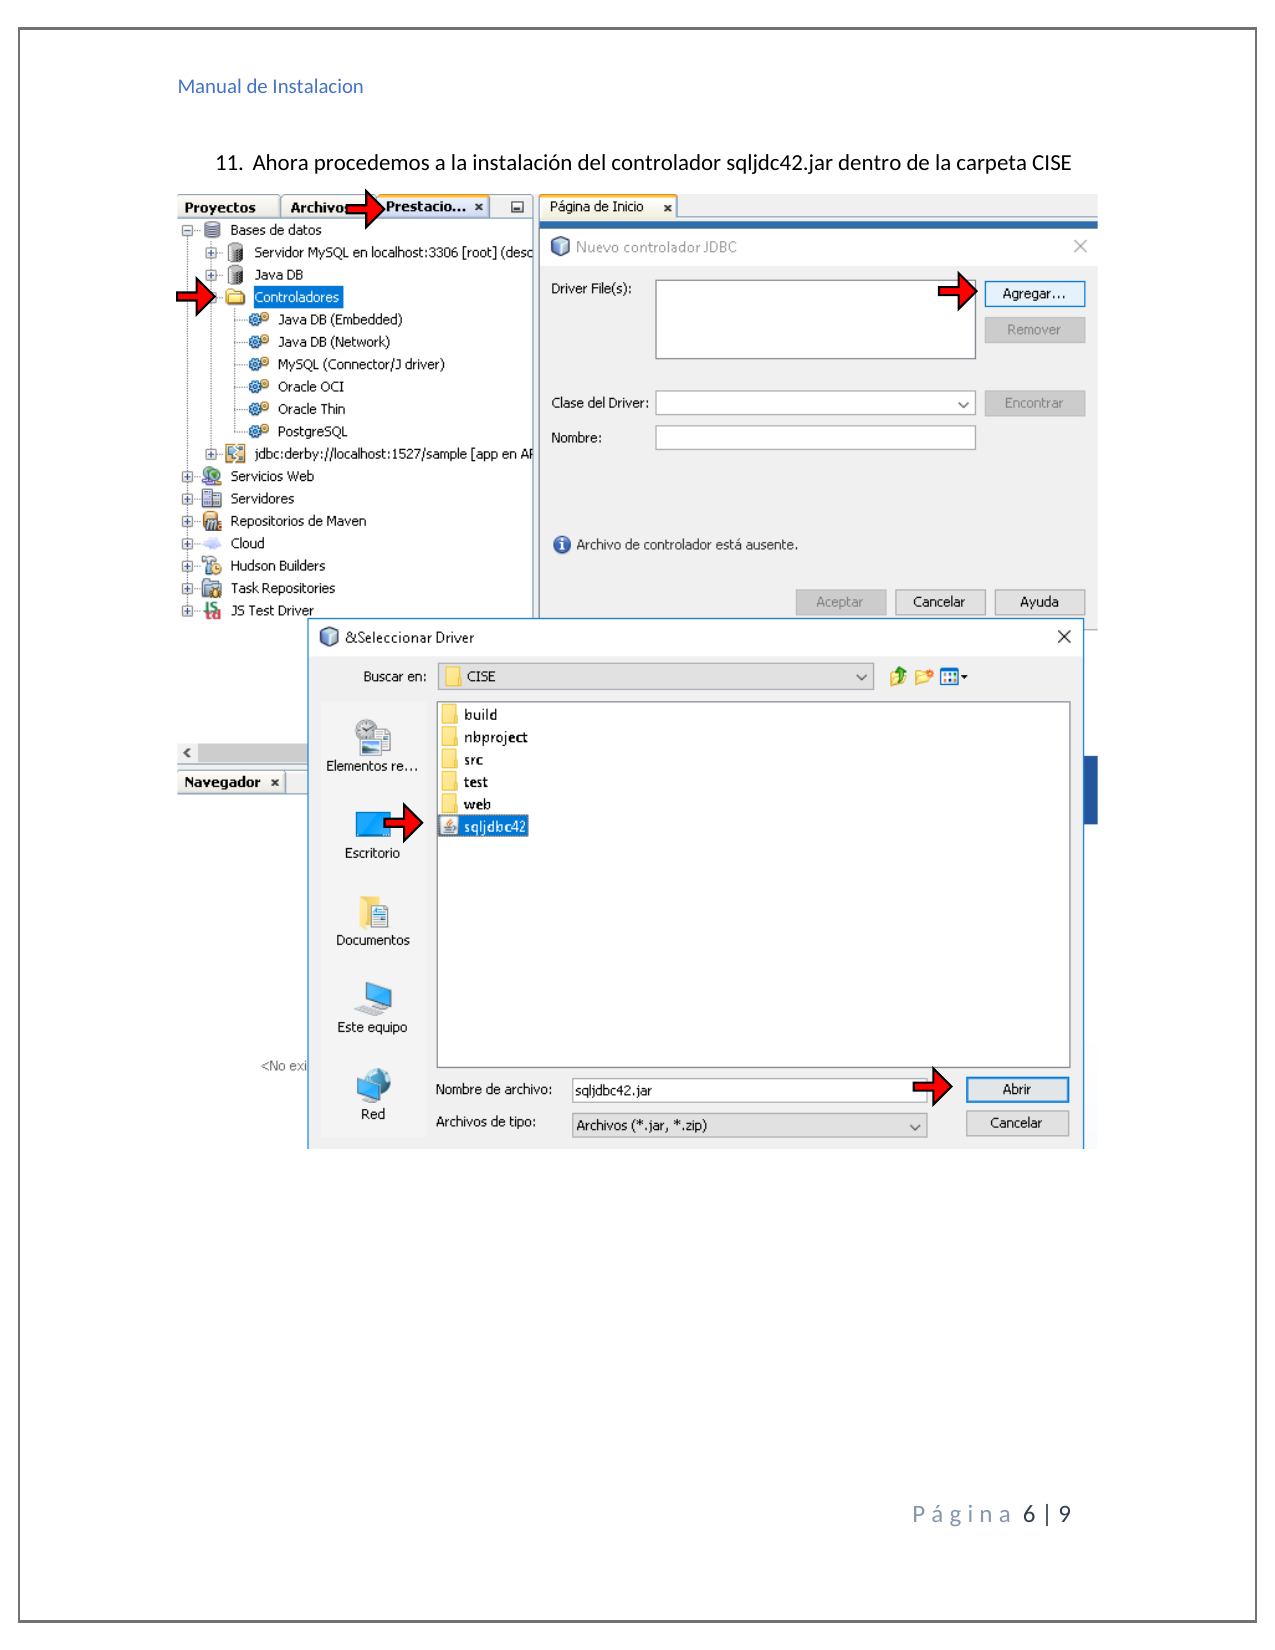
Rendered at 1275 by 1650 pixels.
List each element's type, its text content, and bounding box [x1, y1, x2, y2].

picture [177, 194, 1098, 1149]
list Ahora procedemos a la instalación del controlador sqljdc42.jar dentro de la carpeta CISE [215, 148, 1098, 176]
